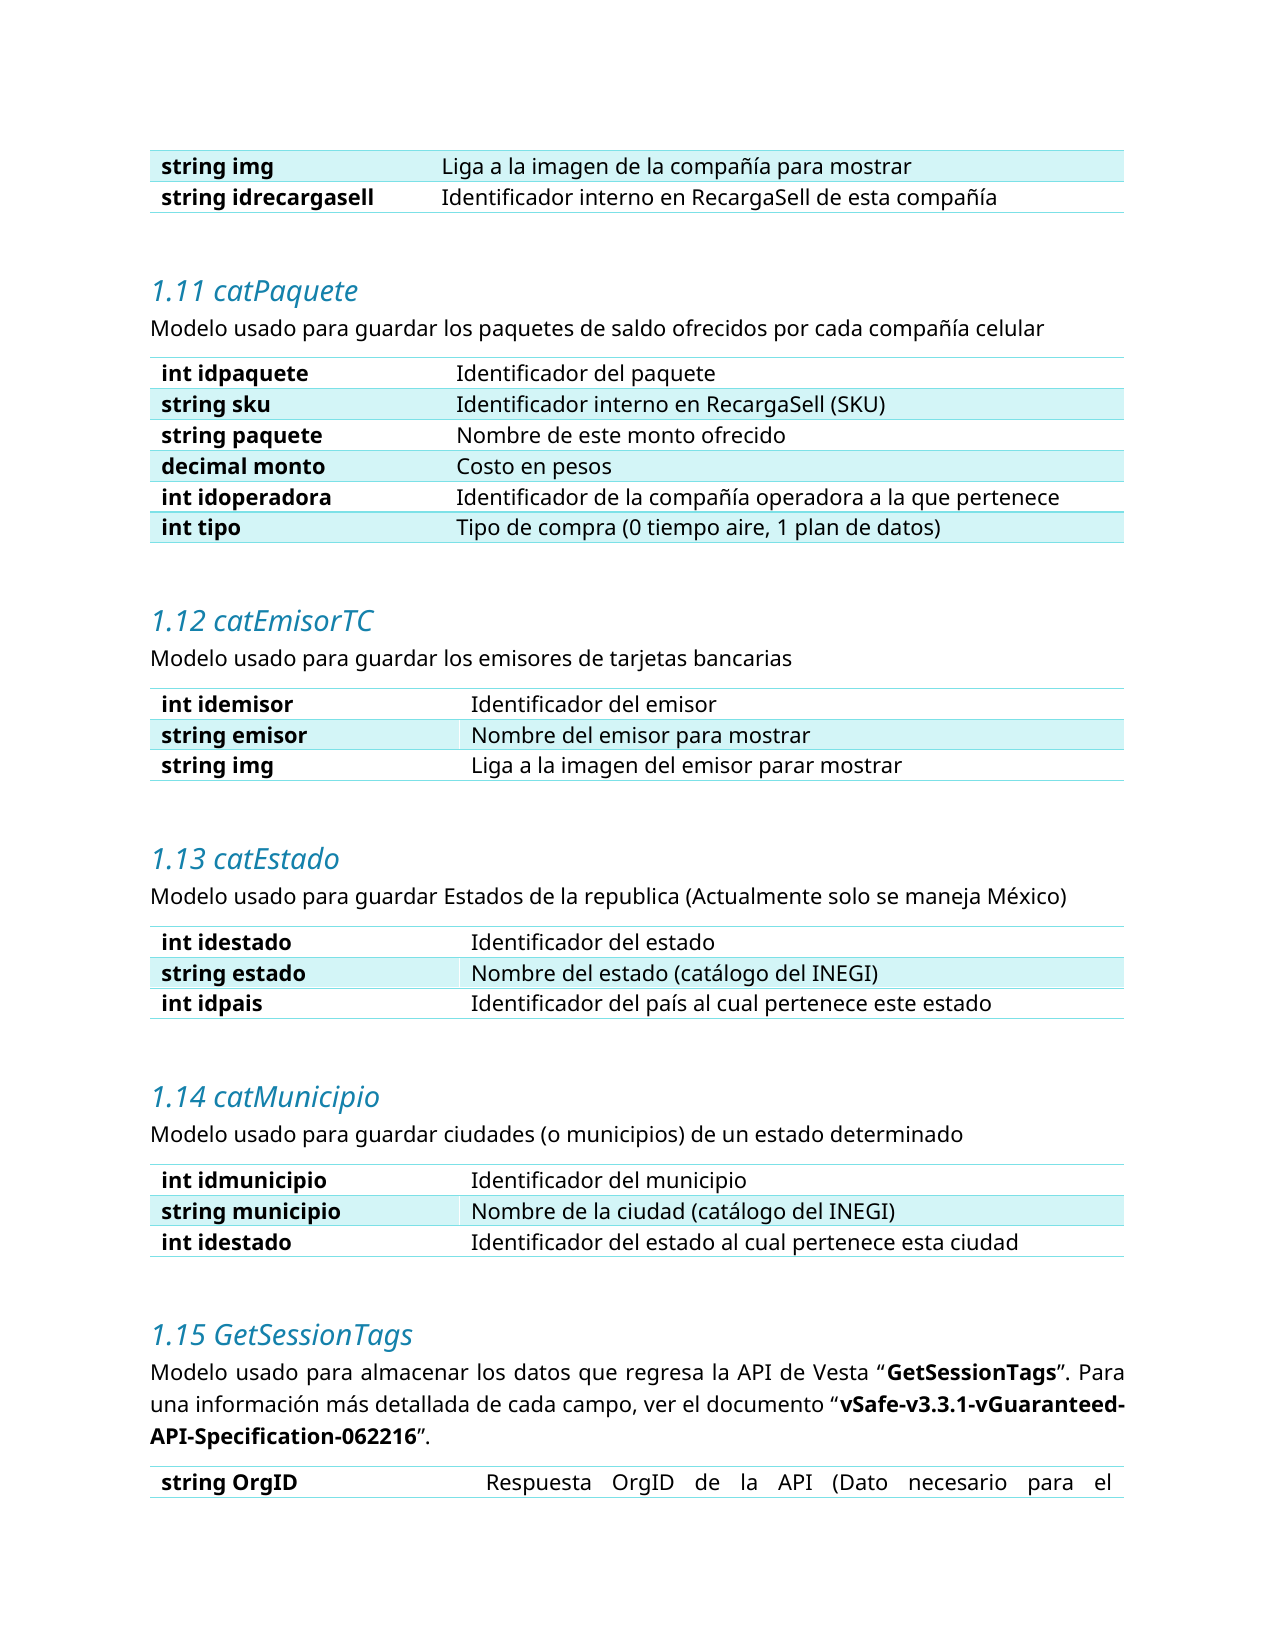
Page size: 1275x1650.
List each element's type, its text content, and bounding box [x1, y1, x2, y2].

table_cell string emisor [150, 720, 459, 749]
table_header Identificador del municipio [460, 1165, 1124, 1194]
subtitle 1.14 catMunicipio [150, 1076, 1125, 1116]
table_cell Nombre de este monto ofrecido [445, 420, 1124, 450]
subtitle 1.13 catEstado [150, 838, 1125, 878]
table_header int idpaquete [150, 358, 445, 388]
table_cell Identificador interno en RecargaSell de esta compañía [430, 182, 1124, 212]
table_cell Liga a la imagen de la compañía para mostrar [430, 151, 1124, 181]
table_header string OrgID [150, 1467, 474, 1497]
table_header int idemisor [150, 689, 459, 718]
table_cell string paquete [150, 420, 445, 450]
table_cell Identificador de la compañía operadora a la que pertenece [445, 482, 1124, 511]
table_cell Identificador del país al cual pertenece este estado [460, 989, 1124, 1018]
table_header int idmunicipio [150, 1165, 459, 1194]
table_header Identificador del paquete [445, 358, 1124, 388]
table_header int idestado [150, 927, 459, 957]
table_cell decimal monto [150, 451, 445, 481]
table_cell Liga a la imagen del emisor parar mostrar [460, 750, 1124, 780]
table_cell Identificador del estado al cual pertenece esta ciudad [460, 1226, 1124, 1256]
table_cell string img [150, 750, 459, 780]
text Modelo usado para guardar Estados de la republica (Actualmente solo se maneja México) [150, 881, 1125, 911]
table_cell Nombre del estado (catálogo del INEGI) [460, 958, 1124, 987]
table_cell Nombre de la ciudad (catálogo del INEGI) [460, 1196, 1124, 1225]
subtitle 1.12 catEmisorTC [150, 600, 1125, 640]
table_cell string estado [150, 958, 459, 987]
subtitle 1.15 GetSessionTags [150, 1314, 1125, 1354]
table_cell int idoperadora [150, 482, 445, 511]
table_cell int idestado [150, 1226, 459, 1256]
table_cell Costo en pesos [445, 451, 1124, 481]
table_cell int idpais [150, 989, 459, 1018]
table_cell string municipio [150, 1196, 459, 1225]
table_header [474, 1467, 1124, 1497]
table_cell int tipo [150, 513, 445, 542]
table_cell Tipo de compra (0 tiempo aire, 1 plan de datos) [445, 513, 1124, 542]
text Modelo usado para almacenar los datos que regresa la API de Vesta “GetSessionTags”. Para una información más detallada de cada campo, ver el documento “vSafe-v3.3.1-vGuaranteed-API-Specification-062216”. [150, 1357, 1125, 1451]
text Modelo usado para guardar los paquetes de saldo ofrecidos por cada compañía celular [150, 313, 1125, 342]
text Modelo usado para guardar ciudades (o municipios) de un estado determinado [150, 1119, 1125, 1149]
table_header Identificador del estado [460, 927, 1124, 957]
table_header Identificador del emisor [460, 689, 1124, 718]
table_cell Identificador interno en RecargaSell (SKU) [445, 389, 1124, 419]
subtitle 1.11 catPaquete [150, 270, 1125, 309]
table_cell string sku [150, 389, 445, 419]
table_cell string idrecargasell [150, 182, 430, 212]
text Modelo usado para guardar los emisores de tarjetas bancarias [150, 643, 1125, 673]
table_cell Nombre del emisor para mostrar [460, 720, 1124, 749]
table_cell string img [150, 151, 430, 181]
